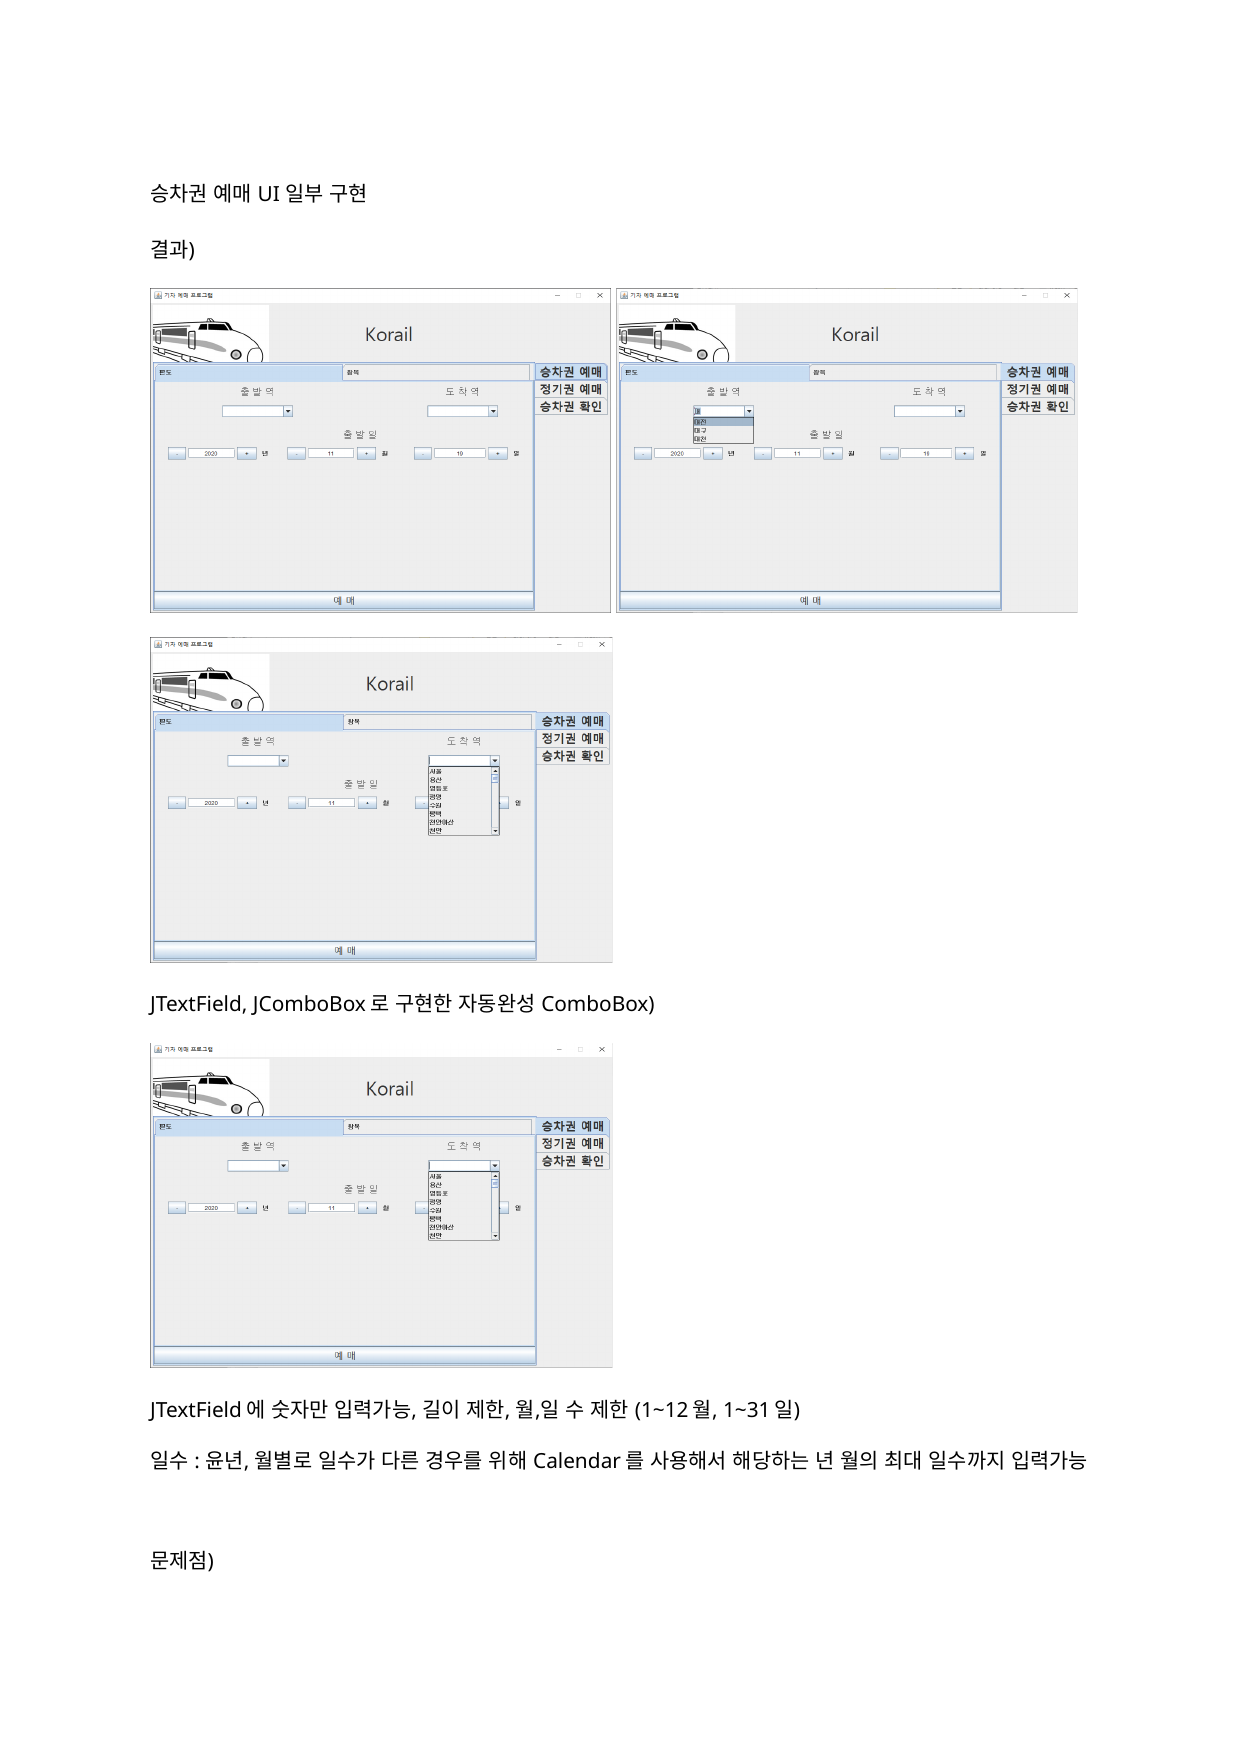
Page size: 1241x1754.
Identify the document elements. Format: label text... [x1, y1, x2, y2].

text 결과) [150, 233, 1090, 263]
text 승차권 예매 UI 일부 구현 [150, 177, 1090, 207]
picture [150, 637, 613, 963]
picture [150, 1043, 613, 1368]
text JTextField에 숫자만 입력가능, 길이 제한, 월,일 수 제한 (1~12월, 1~31일) [150, 1393, 1090, 1423]
picture [150, 288, 611, 613]
text 문제점) [150, 1544, 1090, 1575]
picture [616, 288, 1078, 613]
text JTextField, JComboBox로 구현한 자동완성 ComboBox) [150, 987, 1090, 1018]
text 일수 : 윤년, 월별로 일수가 다른 경우를 위해 Calendar를 사용해서 해당하는 년 월의 최대 일수까지 입력가능 [150, 1444, 1090, 1474]
